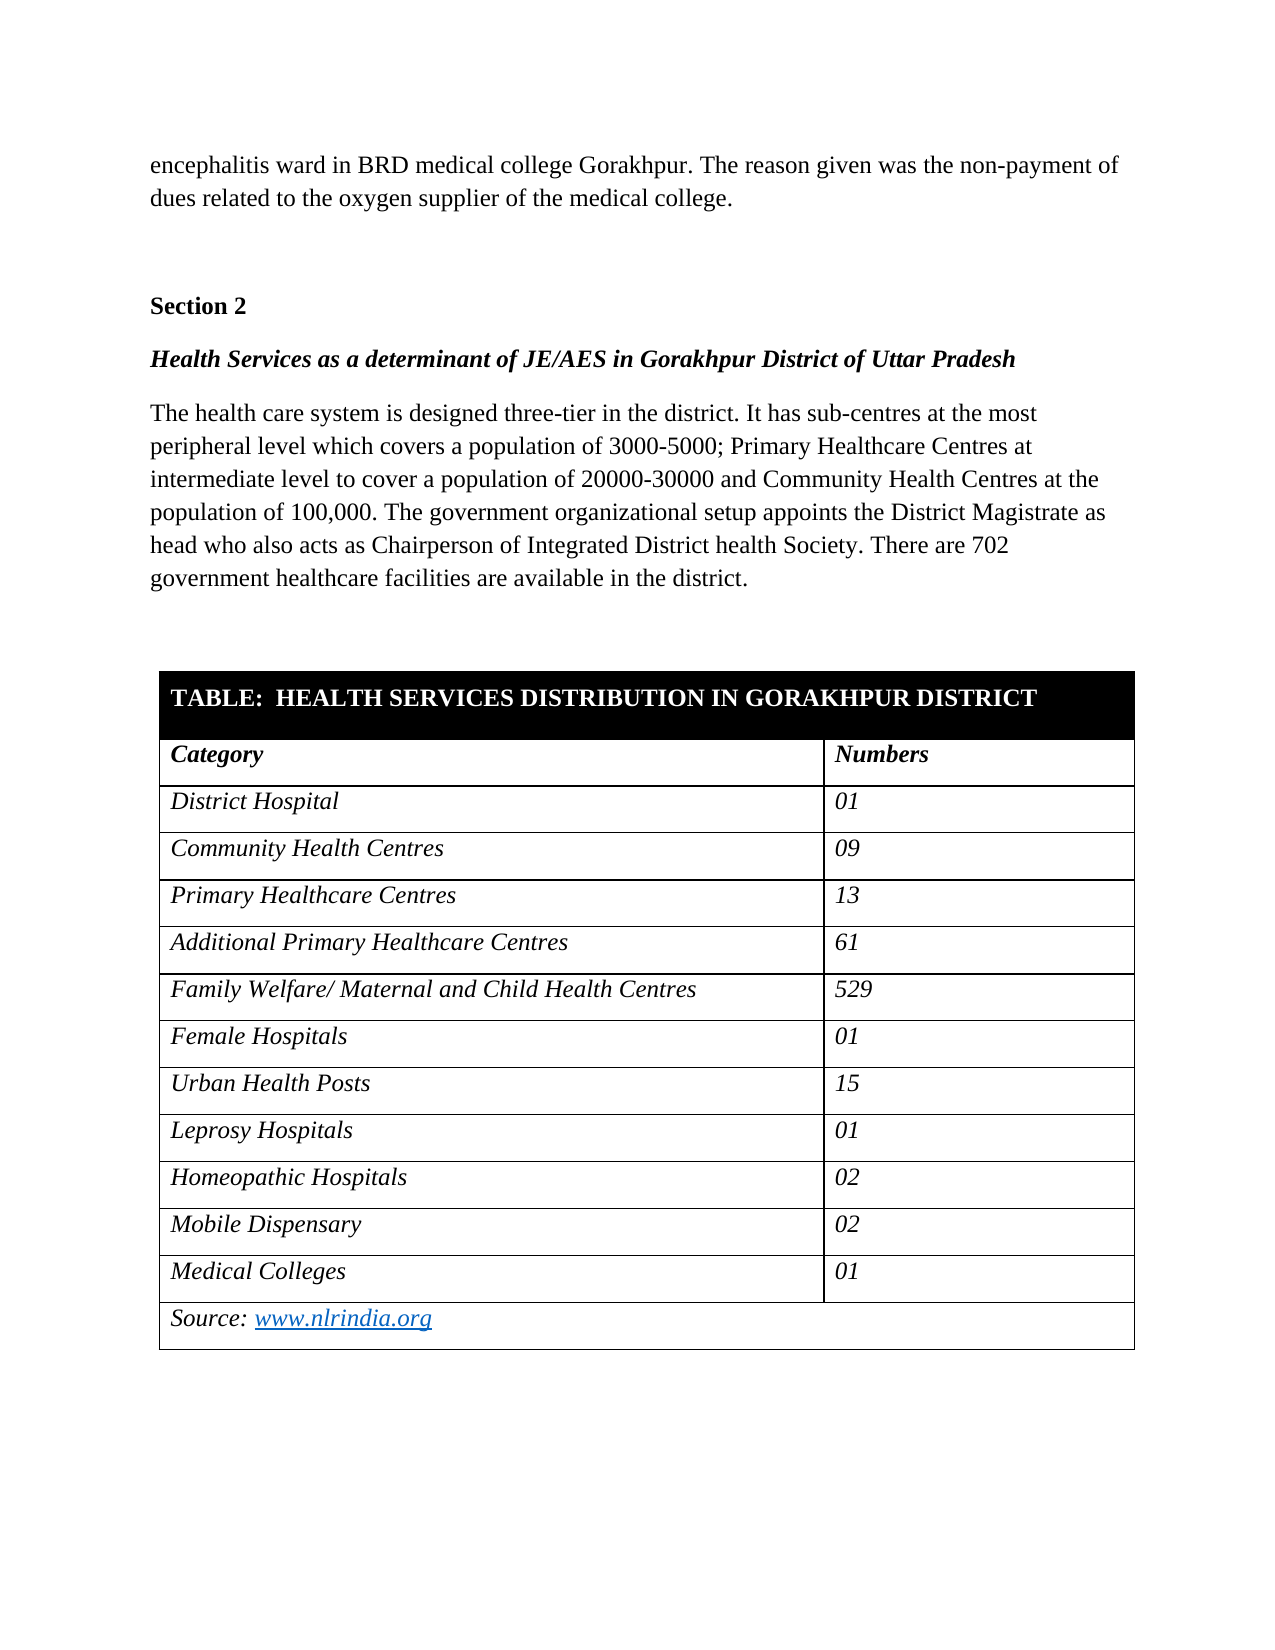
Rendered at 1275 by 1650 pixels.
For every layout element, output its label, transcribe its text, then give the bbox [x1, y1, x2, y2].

table_header TABLE: HEALTH SERVICES DISTRIBUTION IN GORAKHPUR DISTRICT [160, 673, 1134, 738]
table_cell Urban Health Posts [160, 1068, 823, 1114]
table_cell Mobile Dispensary [160, 1209, 823, 1255]
table_cell 61 [825, 927, 1134, 973]
table_cell 09 [825, 833, 1134, 879]
table_cell 02 [825, 1162, 1134, 1208]
text The health care system is designed three-tier in the district. It has sub-centres at the most peripheral level which covers a population of 3000-5000; Primary Healthcare Centres at intermediate level to cover a population of 20000-30000 and Community Health Centres at the population of 100,000. The government organizational setup appoints the District Magistrate as head who also acts as Chairperson of Integrated District health Society. There are 702 government healthcare facilities are available in the district. [150, 398, 1125, 592]
table_cell 13 [825, 881, 1134, 926]
table_cell Community Health Centres [160, 833, 823, 879]
table_cell Homeopathic Hospitals [160, 1162, 823, 1208]
table_cell Additional Primary Healthcare Centres [160, 927, 823, 973]
table_cell District Hospital [160, 787, 823, 832]
table_cell 01 [825, 787, 1134, 832]
table_cell Primary Healthcare Centres [160, 881, 823, 926]
table_cell Numbers [825, 740, 1134, 785]
table_cell 15 [825, 1068, 1134, 1114]
table_cell 01 [825, 1256, 1134, 1302]
table_cell Family Welfare/ Maternal and Child Health Centres [160, 975, 823, 1020]
table_cell Female Hospitals [160, 1021, 823, 1067]
table_cell 02 [825, 1209, 1134, 1255]
table_cell Source: www.nlrindia.org [160, 1303, 1134, 1349]
table_cell Category [160, 740, 823, 785]
table_cell Leprosy Hospitals [160, 1115, 823, 1161]
text Section 2 [150, 291, 1125, 319]
text Health Services as a determinant of JE/AES in Gorakhpur District of Uttar Pradesh [150, 344, 1125, 373]
table_cell 529 [825, 975, 1134, 1020]
table_cell Medical Colleges [160, 1256, 823, 1302]
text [150, 150, 1125, 212]
table_cell 01 [825, 1115, 1134, 1161]
table_cell 01 [825, 1021, 1134, 1067]
